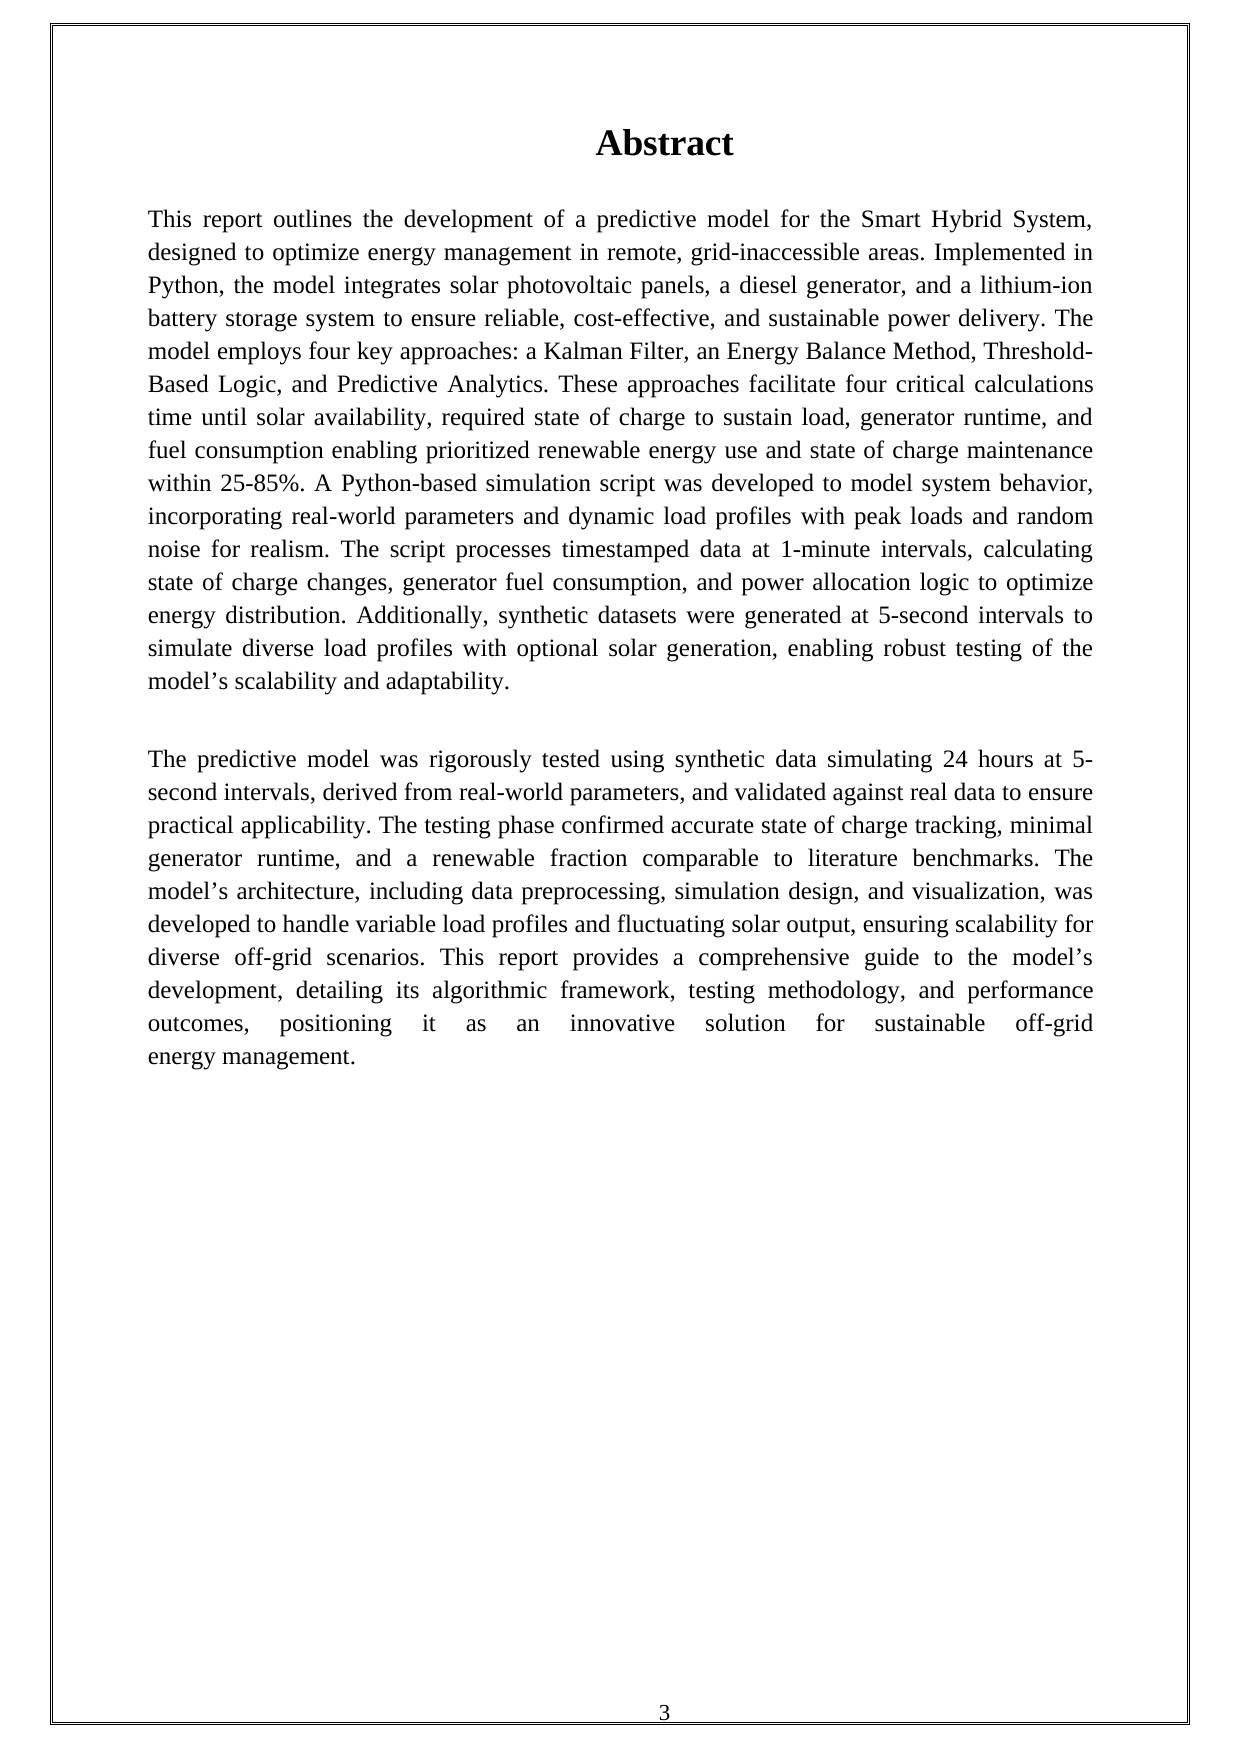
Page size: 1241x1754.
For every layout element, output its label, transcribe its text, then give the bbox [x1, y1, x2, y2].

subtitle This report outlines the development of a predictive model for the Smart Hybrid System, designed to optimize energy management in remote, grid-inaccessible areas. Implemented in Python, the model integrates solar photovoltaic panels, a diesel generator, and a lithium-ion battery storage system to ensure reliable, cost-effective, and sustainable power delivery. The model employs four key approaches: a Kalman Filter, an Energy Balance Method, Threshold-Based Logic, and Predictive Analytics. These approaches facilitate four critical calculations time until solar availability, required state of charge to sustain load, generator runtime, and fuel consumption enabling prioritized renewable energy use and state of charge maintenance within 25-85%. A Python-based simulation script was developed to model system behavior, incorporating real-world parameters and dynamic load profiles with peak loads and random noise for realism. The script processes timestamped data at 1-minute intervals, calculating state of charge changes, generator fuel consumption, and power allocation logic to optimize energy distribution. Additionally, synthetic datasets were generated at 5-second intervals to simulate diverse load profiles with optional solar generation, enabling robust testing of the model’s scalability and adaptability. [148, 204, 1094, 695]
subtitle Abstract [148, 120, 1181, 163]
subtitle The predictive model was rigorously tested using synthetic data simulating 24 hours at 5- second intervals, derived from real-world parameters, and validated against real data to ensure practical applicability. The testing phase confirmed accurate state of charge tracking, minimal generator runtime, and a renewable fraction comparable to literature benchmarks. The model’s architecture, including data preprocessing, simulation design, and visualization, was developed to handle variable load profiles and fluctuating solar output, ensuring scalability for diverse off-grid scenarios. This report provides a comprehensive guide to the model’s development, detailing its algorithmic framework, testing methodology, and performance outcomes, positioning it as an innovative solution for sustainable off-grid energy management. [148, 744, 1094, 1070]
